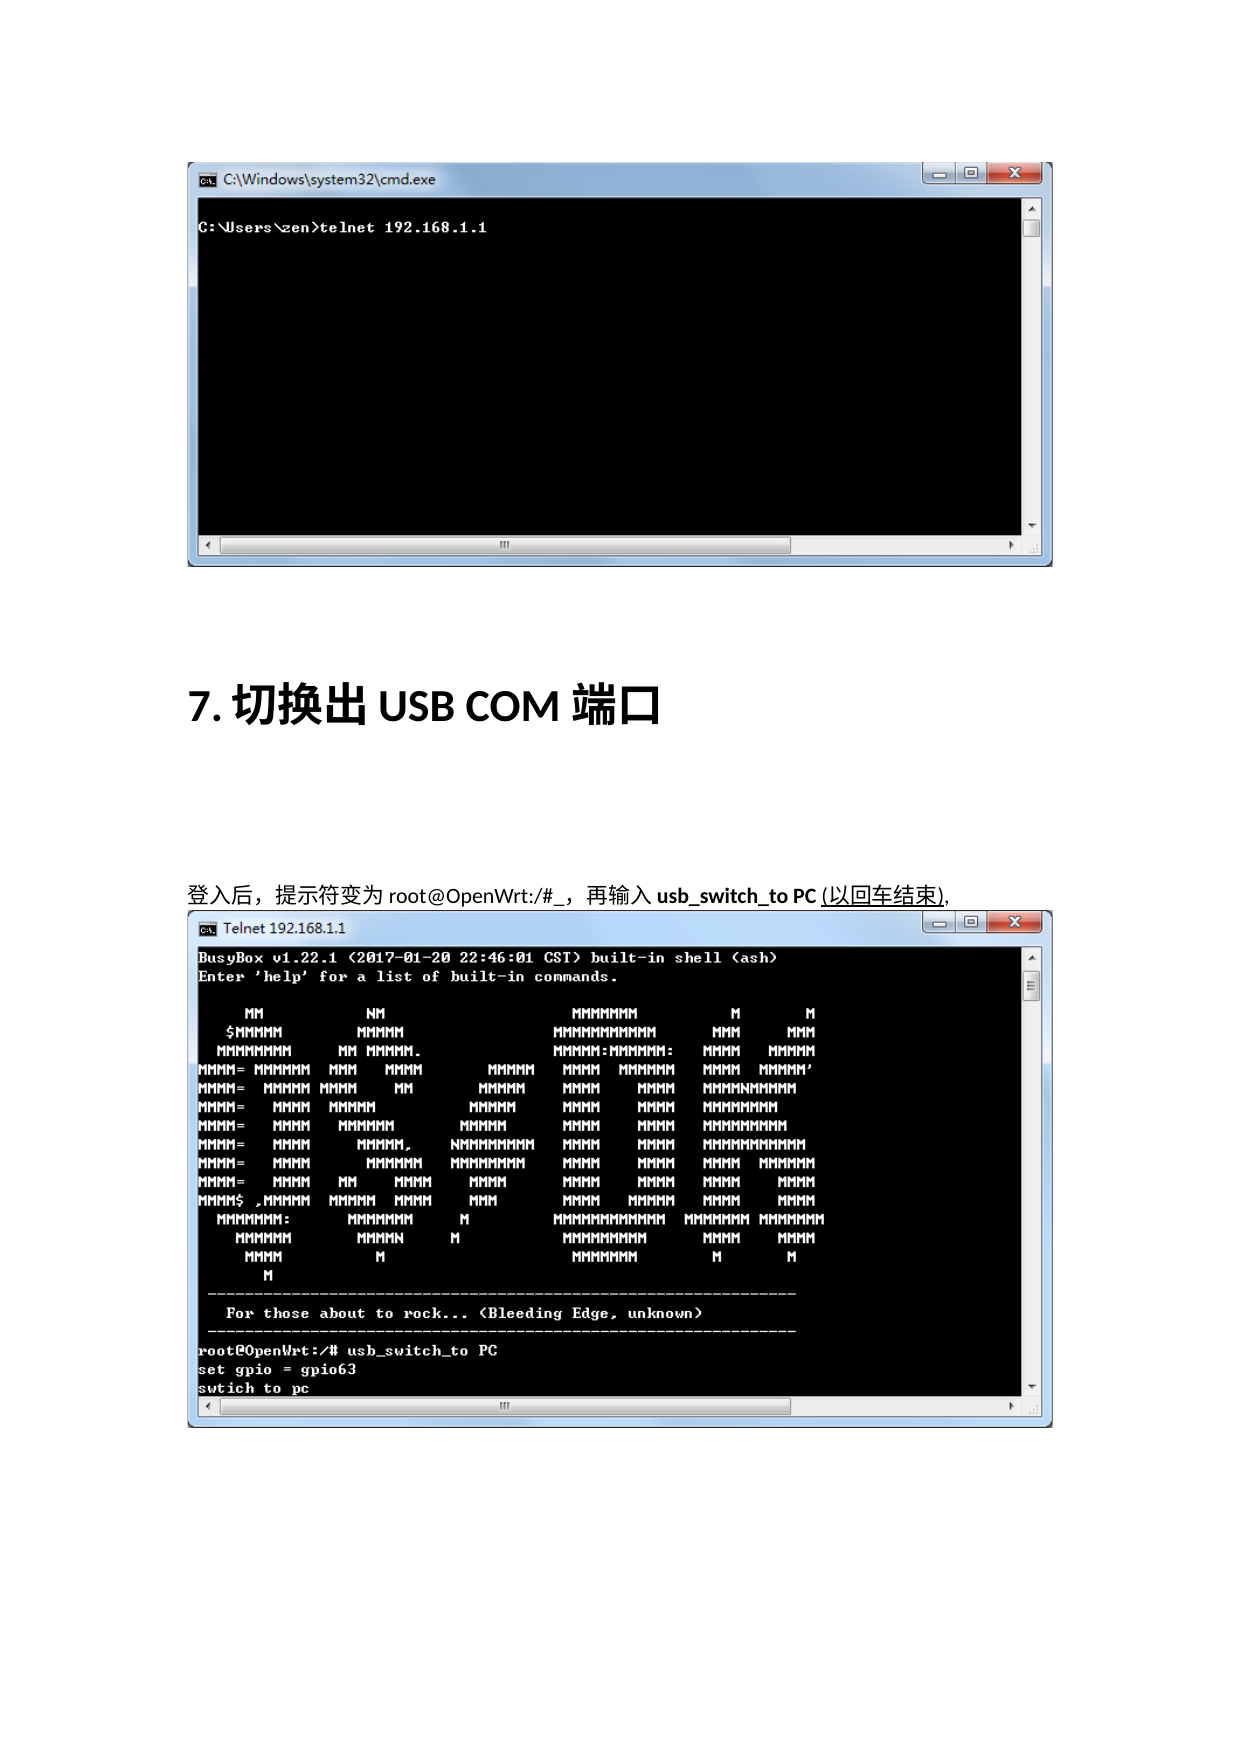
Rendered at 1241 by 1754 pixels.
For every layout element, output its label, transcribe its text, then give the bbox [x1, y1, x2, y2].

picture [187, 910, 1053, 1428]
picture [187, 162, 1053, 567]
subtitle 切换出USB COM 端口 [187, 652, 1053, 750]
text 登入后，提示符变为root@OpenWrt:/#_，再输入 usb_switch_to PC (以回车结束), [187, 878, 1053, 910]
